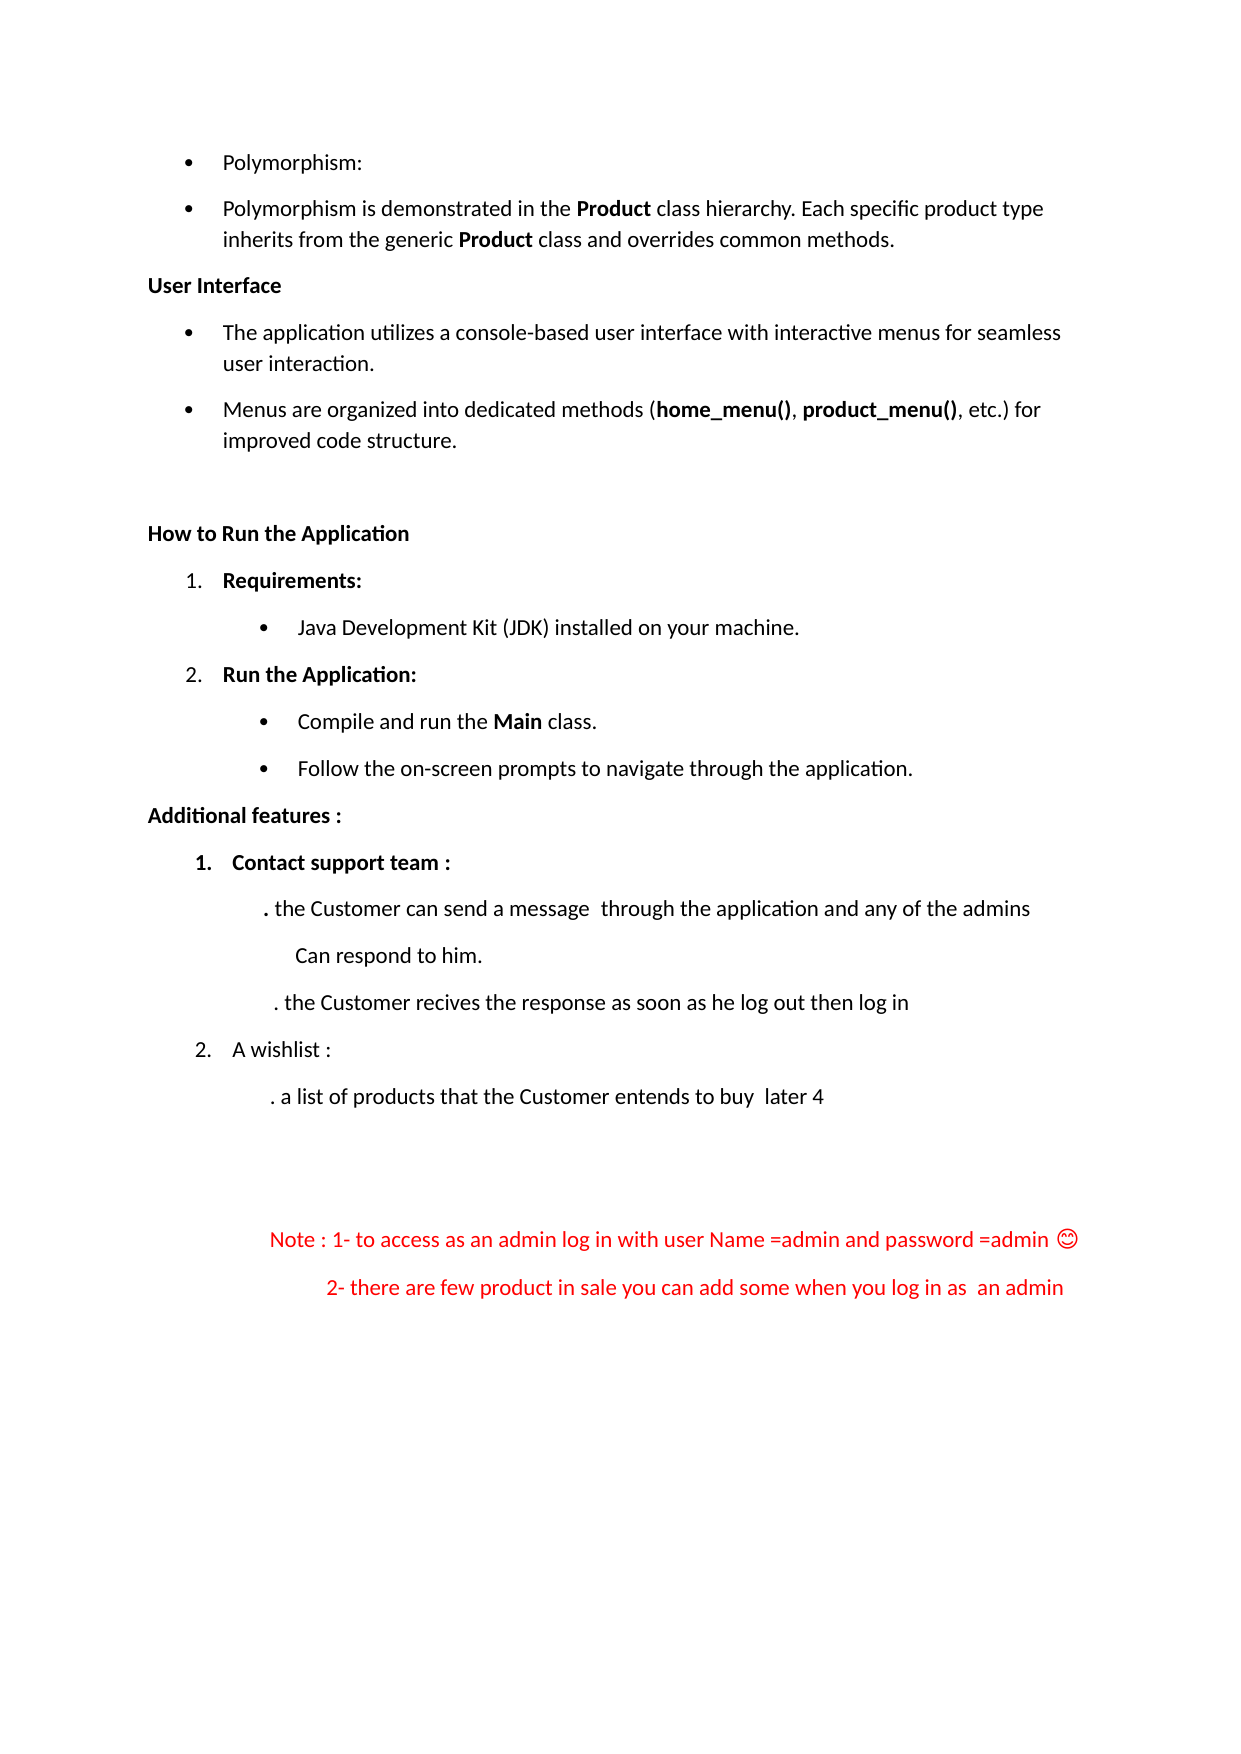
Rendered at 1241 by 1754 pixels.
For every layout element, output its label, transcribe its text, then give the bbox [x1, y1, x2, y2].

list Java Development Kit (JDK) installed on your machine. [260, 613, 1093, 641]
list Polymorphism is demonstrated in the Product class hierarchy. Each specific product type inherits from the generic Product class and overrides common methods. [185, 194, 1093, 253]
list Compile and run the Main class. [260, 707, 1093, 735]
list Menus are organized into dedicated methods (home_menu(), product_menu(), etc.) for improved code structure. [185, 396, 1093, 454]
list The application utilizes a console-based user interface with interactive menus for seamless user interaction. [185, 318, 1093, 377]
text 2- there are few product in sale you can add some when you log in as an admin [269, 1273, 1093, 1301]
text Can respond to him. [232, 941, 1093, 969]
list A wishlist : [194, 1035, 1093, 1063]
text . the Customer recives the response as soon as he log out then log in [232, 988, 1093, 1016]
list Requirements: [185, 566, 1093, 594]
list Polymorphism: [185, 148, 1093, 176]
list Follow the on-screen prompts to navigate through the application. [260, 754, 1093, 782]
text Note : 1- to access as an admin log in with user Name =admin and password =admin [269, 1223, 1093, 1254]
list Contact support team : [194, 848, 1093, 876]
text . the Customer can send a message through the application and any of the admins [232, 894, 1093, 922]
text . a list of products that the Customer entends to buy later 4 [269, 1082, 1093, 1110]
text Additional features : [148, 801, 1093, 829]
text User Interface [148, 272, 1093, 299]
list Run the Application: [185, 660, 1093, 688]
text How to Run the Application [148, 519, 1093, 547]
